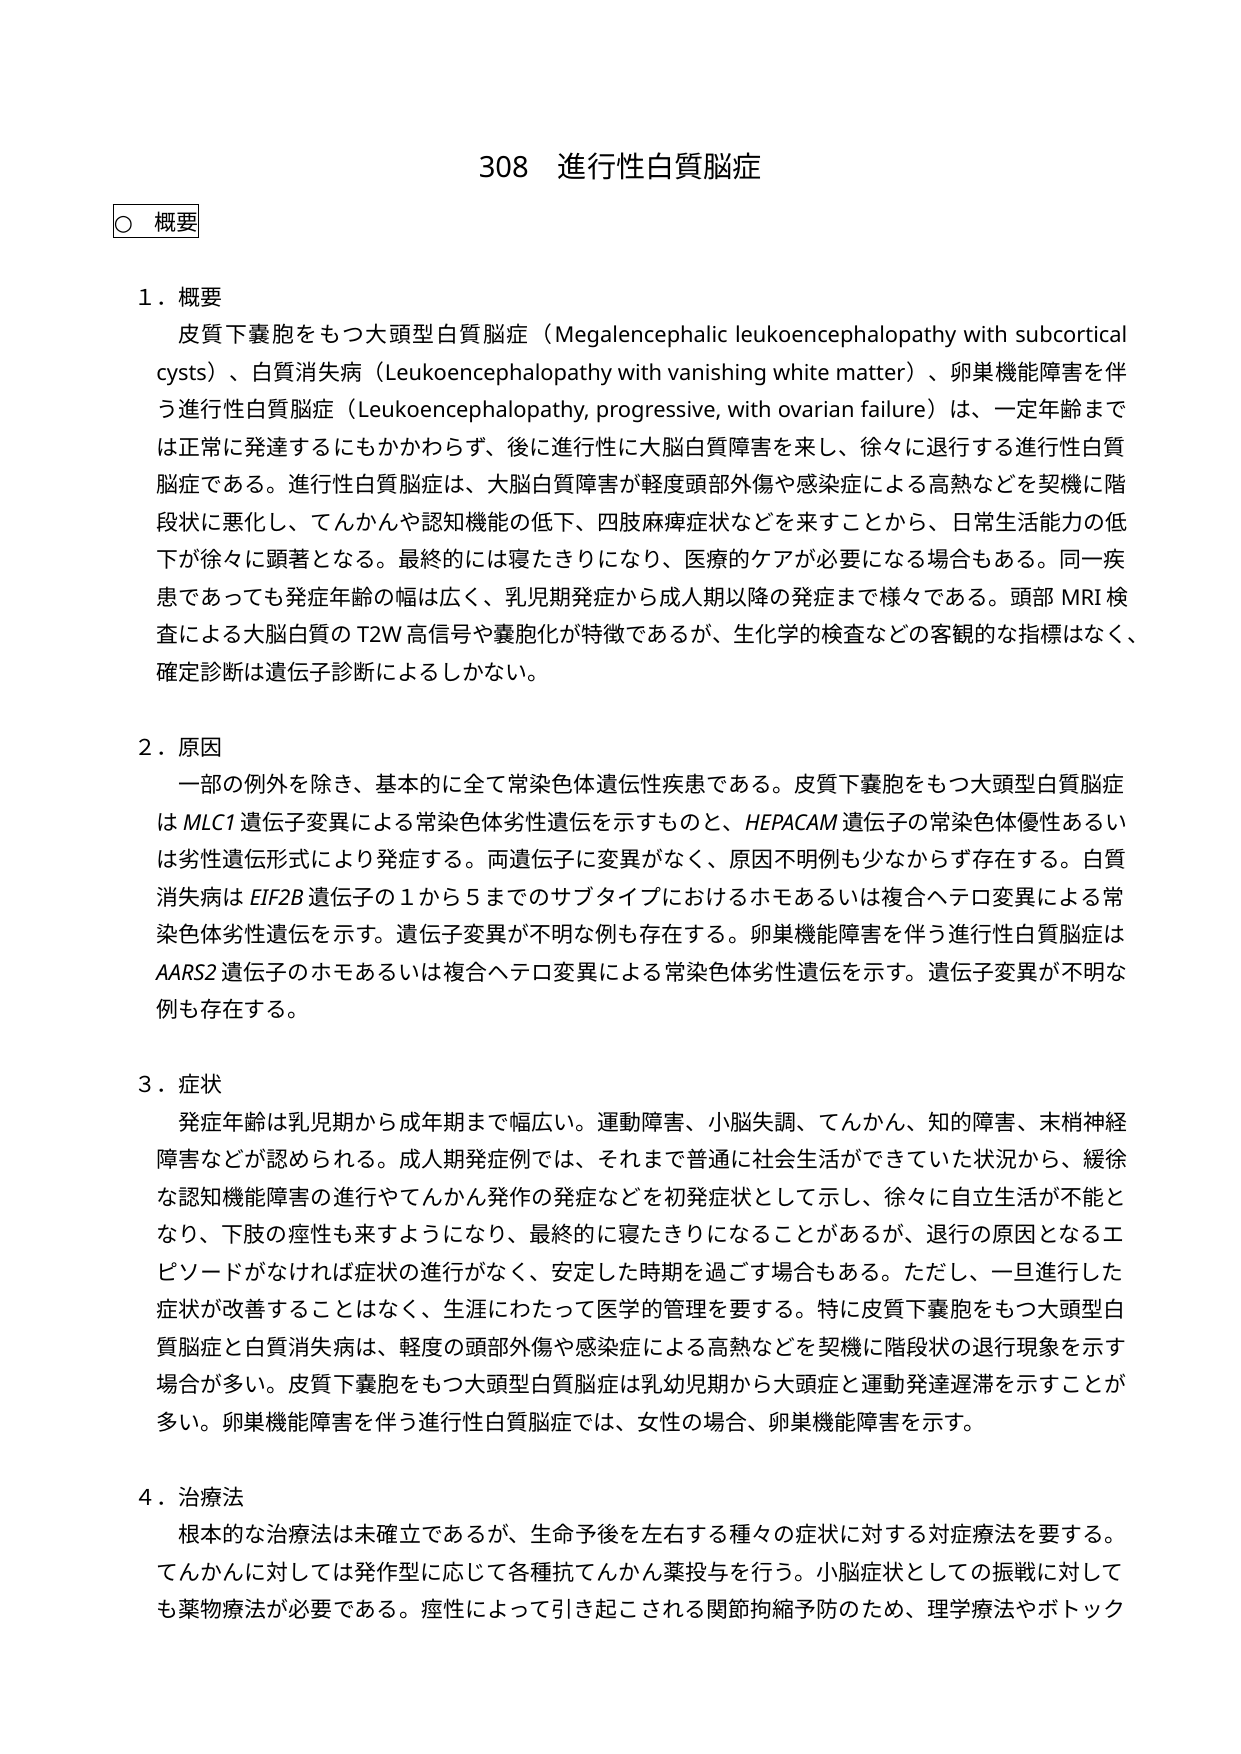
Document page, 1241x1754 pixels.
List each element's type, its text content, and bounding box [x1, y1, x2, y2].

text ○ 概要 [112, 202, 1128, 239]
text １．概要 [134, 277, 1128, 314]
text 308 進行性白質脳症 [112, 127, 1128, 202]
text 一部の例外を除き、基本的に全て常染色体遺伝性疾患である。皮質下嚢胞をもつ大頭型白質脳症はMLC1遺伝子変異による常染色体劣性遺伝を示すものと、HEPACAM遺伝子の常染色体優性あるいは劣性遺伝形式により発症する。両遺伝子に変異がなく、原因不明例も少なからず存在する。白質消失病はEIF2B遺伝子の１から５までのサブタイプにおけるホモあるいは複合ヘテロ変異による常染色体劣性遺伝を示す。遺伝子変異が不明な例も存在する。卵巣機能障害を伴う進行性白質脳症はAARS2遺伝子のホモあるいは複合ヘテロ変異による常染色体劣性遺伝を示す。遺伝子変異が不明な例も存在する。 [156, 764, 1128, 1027]
text ２．原因 [134, 727, 1128, 764]
text ４．治療法 [134, 1477, 1128, 1514]
text 発症年齢は乳児期から成年期まで幅広い。運動障害、小脳失調、てんかん、知的障害、末梢神経障害などが認められる。成人期発症例では、それまで普通に社会生活ができていた状況から、緩徐な認知機能障害の進行やてんかん発作の発症などを初発症状として示し、徐々に自立生活が不能となり、下肢の痙性も来すようになり、最終的に寝たきりになることがあるが、退行の原因となるエピソードがなければ症状の進行がなく、安定した時期を過ごす場合もある。ただし、一旦進行した症状が改善することはなく、生涯にわたって医学的管理を要する。特に皮質下嚢胞をもつ大頭型白質脳症と白質消失病は、軽度の頭部外傷や感染症による高熱などを契機に階段状の退行現象を示す場合が多い。皮質下嚢胞をもつ大頭型白質脳症は乳幼児期から大頭症と運動発達遅滞を示すことが多い。卵巣機能障害を伴う進行性白質脳症では、女性の場合、卵巣機能障害を示す。 [156, 1102, 1128, 1439]
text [156, 1514, 1128, 1627]
text 皮質下嚢胞をもつ大頭型白質脳症（Megalencephalic leukoencephalopathy with subcortical cysts）、白質消失病（Leukoencephalopathy with vanishing white matter）、卵巣機能障害を伴う進行性白質脳症（Leukoencephalopathy, progressive, with ovarian failure）は、一定年齢までは正常に発達するにもかかわらず、後に進行性に大脳白質障害を来し、徐々に退行する進行性白質脳症である。進行性白質脳症は、大脳白質障害が軽度頭部外傷や感染症による高熱などを契機に階段状に悪化し、てんかんや認知機能の低下、四肢麻痺症状などを来すことから、日常生活能力の低下が徐々に顕著となる。最終的には寝たきりになり、医療的ケアが必要になる場合もある。同一疾患であっても発症年齢の幅は広く、乳児期発症から成人期以降の発症まで様々である。頭部MRI検査による大脳白質のT2W高信号や嚢胞化が特徴であるが、生化学的検査などの客観的な指標はなく、確定診断は遺伝子診断によるしかない。 [156, 314, 1128, 689]
text ３．症状 [134, 1064, 1128, 1102]
